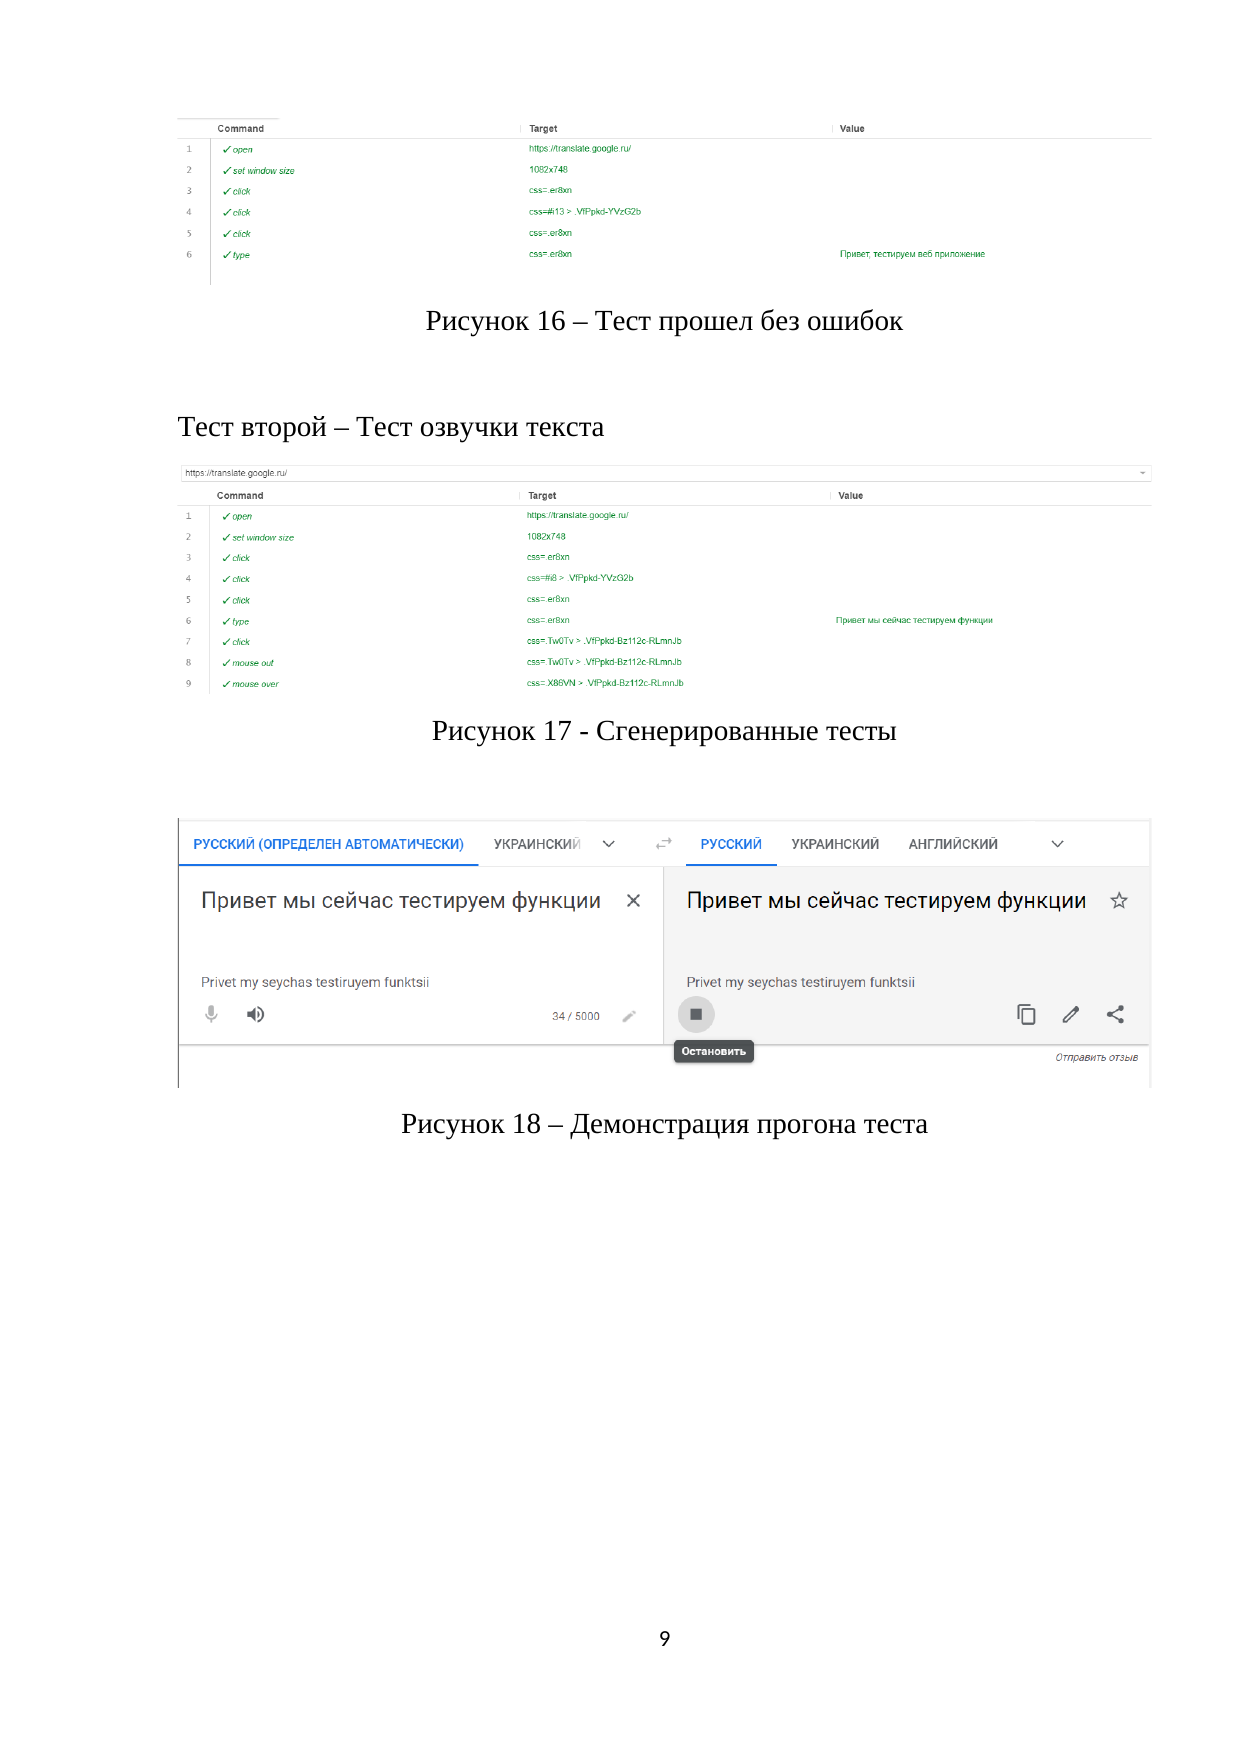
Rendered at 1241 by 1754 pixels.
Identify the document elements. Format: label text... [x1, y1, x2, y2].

text Рисунок 18 – Демонстрация прогона теста [177, 1107, 1152, 1140]
picture [177, 461, 1152, 694]
text Тест второй – Тест озвучки текста [177, 409, 1152, 442]
picture [177, 818, 1152, 1088]
picture [177, 118, 1152, 285]
text Рисунок 16 – Тест прошел без ошибок [177, 303, 1152, 337]
text Рисунок 17 - Сгенерированные тесты [177, 713, 1152, 746]
